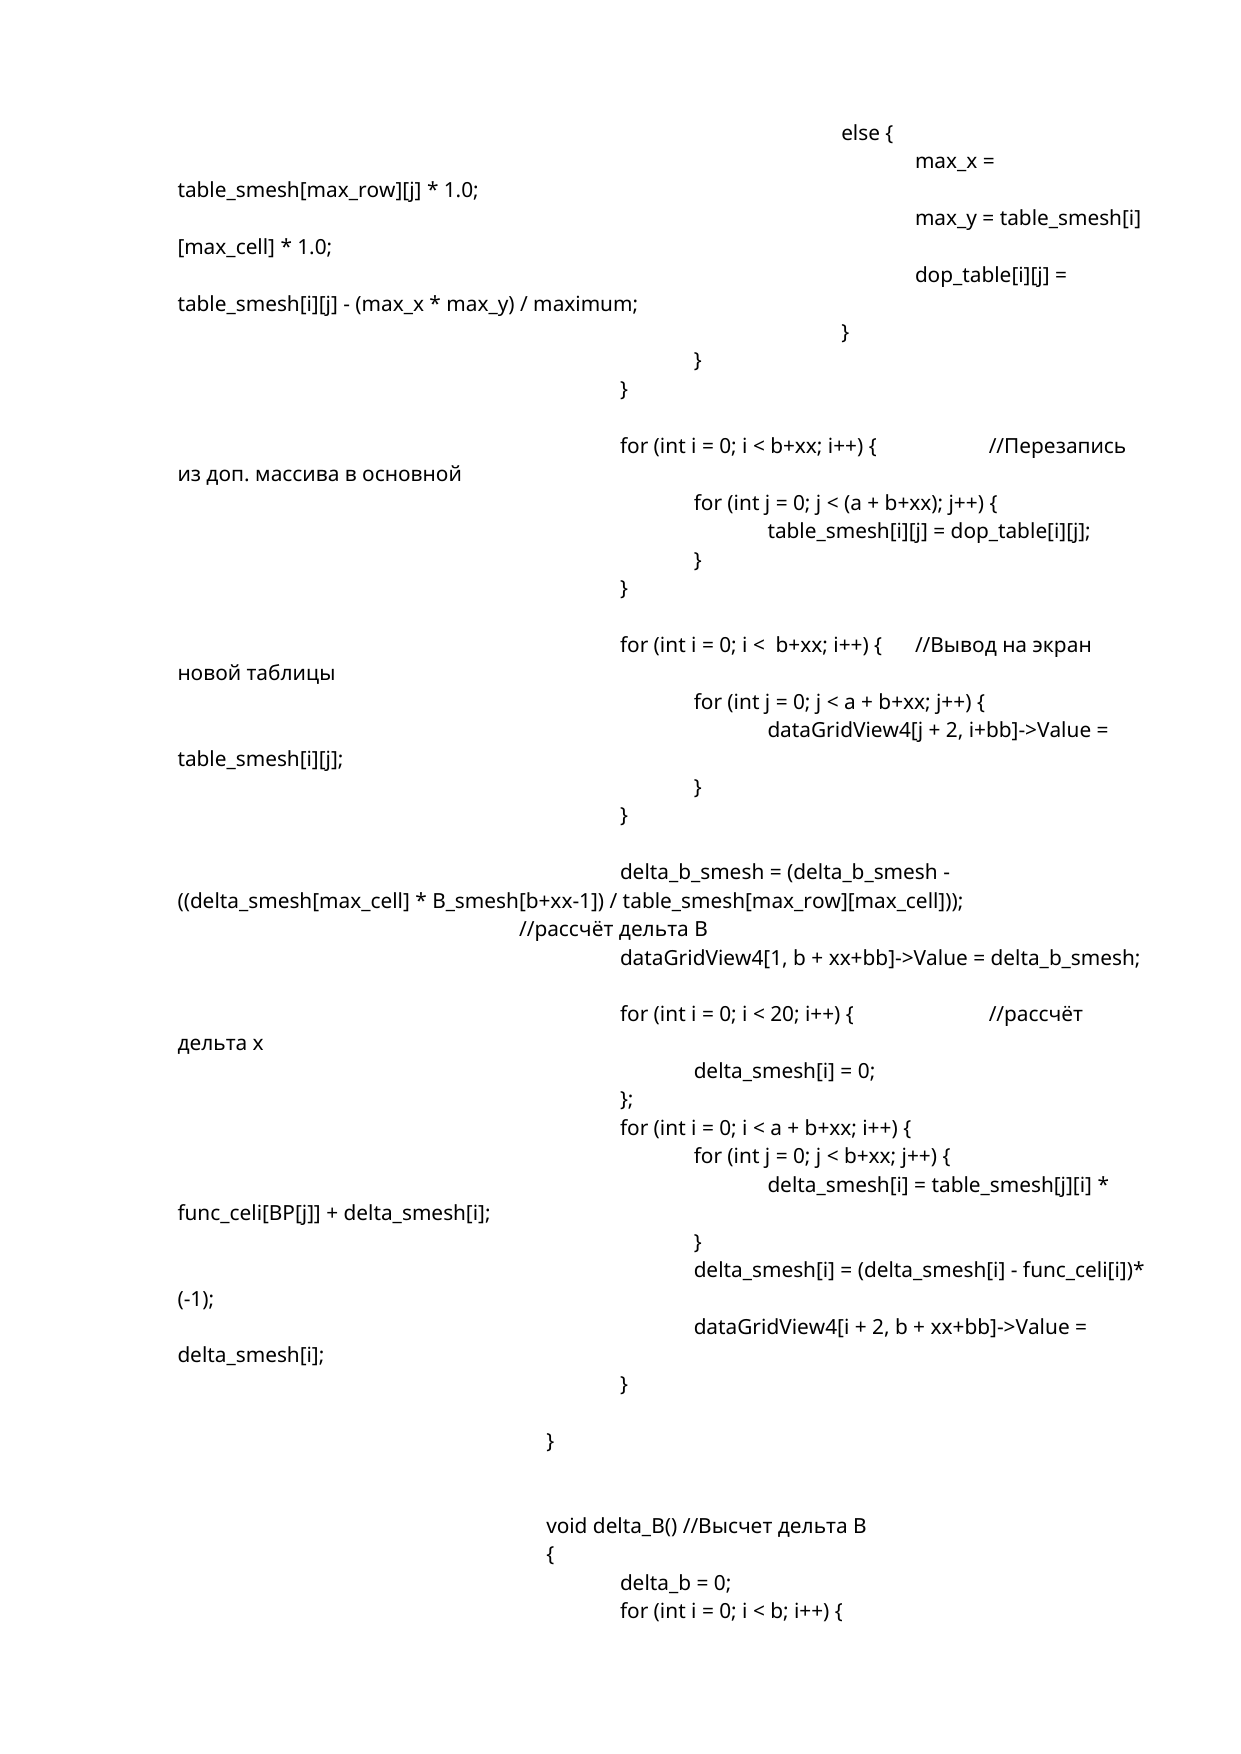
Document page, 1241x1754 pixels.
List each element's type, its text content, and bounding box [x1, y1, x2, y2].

text delta_smesh[i] = 0; [177, 1056, 1152, 1084]
text } [177, 545, 1152, 573]
text dataGridView4[i + 2, b + xx+bb]->Value = delta_smesh[i]; [177, 1312, 1152, 1369]
text } [177, 346, 1152, 374]
text for (int j = 0; j < a + b+xx; j++) { [177, 687, 1152, 715]
text void delta_B() //Высчет дельта В [177, 1511, 1152, 1539]
text for (int i = 0; i < b+xx; i++) { //Перезапись из доп. массива в основной [177, 431, 1152, 488]
text } [177, 573, 1152, 602]
text } [177, 801, 1152, 829]
text dataGridView4[j + 2, i+bb]->Value = table_smesh[i][j]; [177, 715, 1152, 772]
text delta_smesh[i] = (delta_smesh[i] - func_celi[i])* (-1); [177, 1255, 1152, 1312]
text } [177, 1426, 1152, 1454]
text }; [177, 1084, 1152, 1113]
text delta_b = 0; [177, 1568, 1152, 1596]
text max_y = table_smesh[i][max_cell] * 1.0; [177, 203, 1152, 260]
text } [177, 317, 1152, 346]
text table_smesh[i][j] = dop_table[i][j]; [177, 516, 1152, 545]
text else { [177, 118, 1152, 147]
text } [177, 1369, 1152, 1397]
text for (int i = 0; i < a + b+xx; i++) { [177, 1113, 1152, 1141]
text for (int j = 0; j < (a + b+xx); j++) { [177, 488, 1152, 516]
text } [177, 374, 1152, 402]
text max_x = table_smesh[max_row][j] * 1.0; [177, 147, 1152, 203]
text dataGridView4[1, b + xx+bb]->Value = delta_b_smesh; [177, 943, 1152, 971]
text } [177, 772, 1152, 801]
text } [177, 1227, 1152, 1255]
text for (int i = 0; i < b; i++) { [177, 1596, 1152, 1625]
text { [177, 1539, 1152, 1568]
text delta_smesh[i] = table_smesh[j][i] * func_celi[BP[j]] + delta_smesh[i]; [177, 1170, 1152, 1227]
text delta_b_smesh = (delta_b_smesh - ((delta_smesh[max_cell] * B_smesh[b+xx-1]) / table_smesh[max_row][max_cell])); //рассчёт дельта В [177, 857, 1152, 943]
text for (int j = 0; j < b+xx; j++) { [177, 1141, 1152, 1170]
text for (int i = 0; i < b+xx; i++) { //Вывод на экран новой таблицы [177, 630, 1152, 687]
text for (int i = 0; i < 20; i++) { //рассчёт дельта х [177, 999, 1152, 1056]
text dop_table[i][j] = table_smesh[i][j] - (max_x * max_y) / maximum; [177, 260, 1152, 317]
